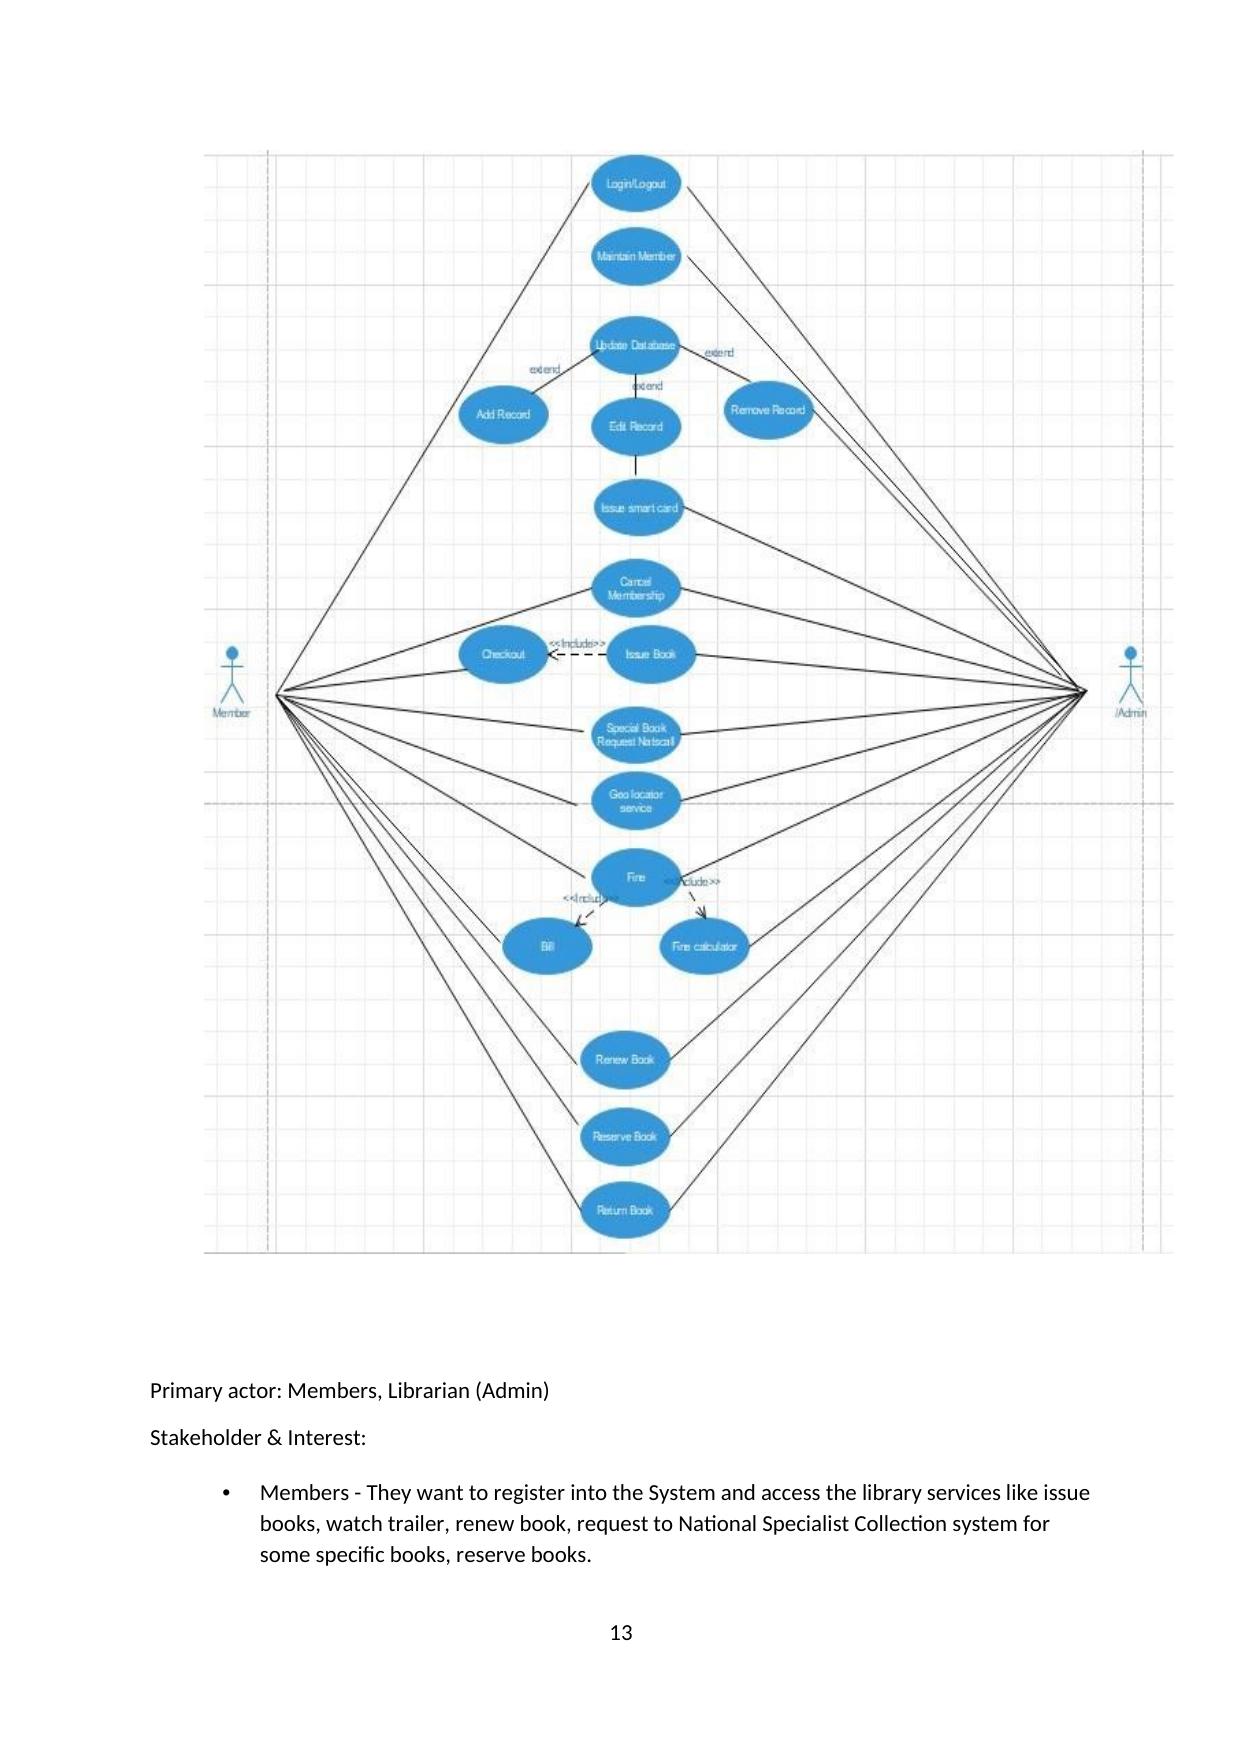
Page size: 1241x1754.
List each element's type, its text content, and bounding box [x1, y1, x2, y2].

list Members - They want to register into the System and access the library services like issue books, watch trailer, renew book, request to National Specialist Collection system for some specific books, reserve books. [222, 1478, 1092, 1568]
picture [203, 150, 1174, 1254]
text Stakeholder & Interest: [150, 1423, 1092, 1451]
text Primary actor: Members, Librarian (Admin) [150, 1376, 1092, 1404]
